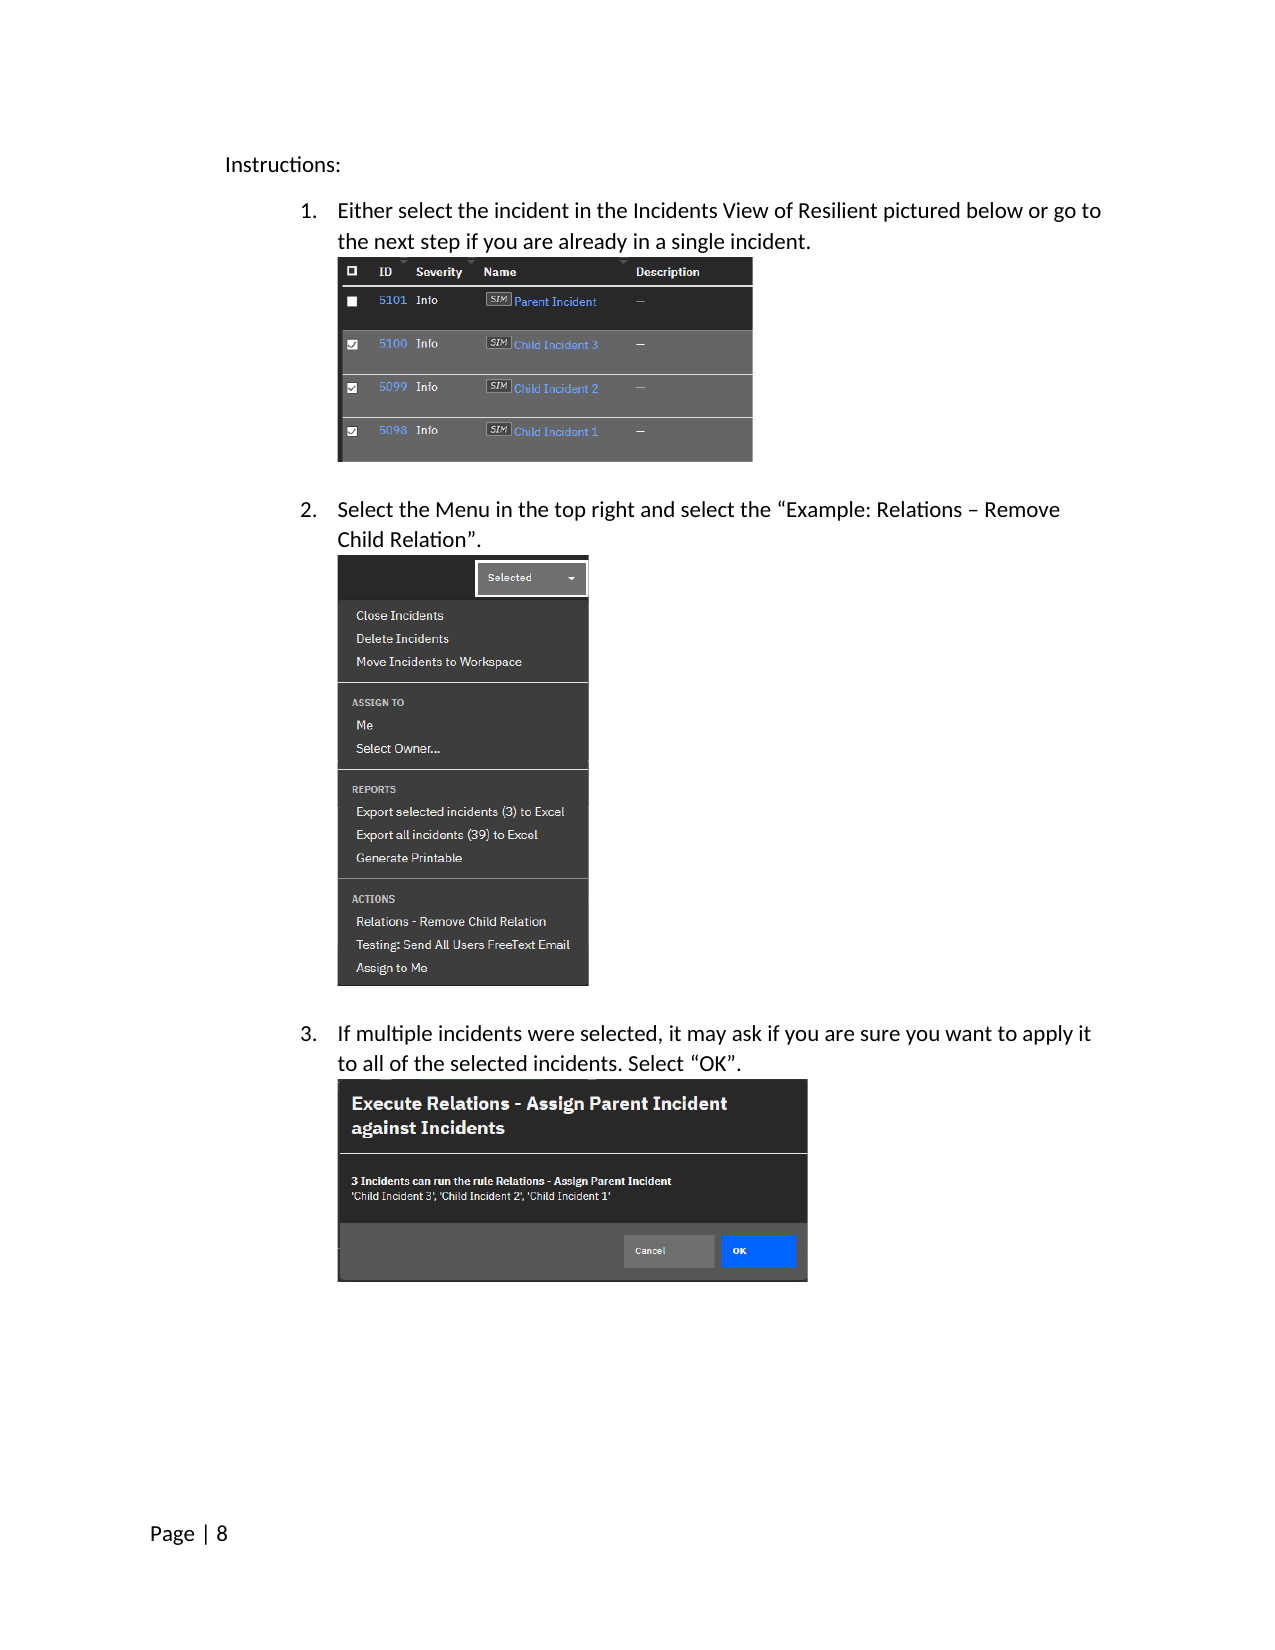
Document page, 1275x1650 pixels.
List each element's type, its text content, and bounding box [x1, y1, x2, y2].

picture [337, 1079, 808, 1282]
picture [337, 555, 589, 986]
text Instructions: [225, 150, 1173, 178]
picture [337, 257, 753, 462]
list Select the Menu in the top right and select the “Example: Relations – Remove Child Relation”. [300, 496, 1112, 553]
list If multiple incidents were selected, it may ask if you are sure you want to apply it to all of the selected incidents. Select “OK”. [300, 1019, 1116, 1077]
list Either select the incident in the Incidents View of Resilient pictured below or go to the next step if you are already in a single incident. [300, 197, 1103, 255]
